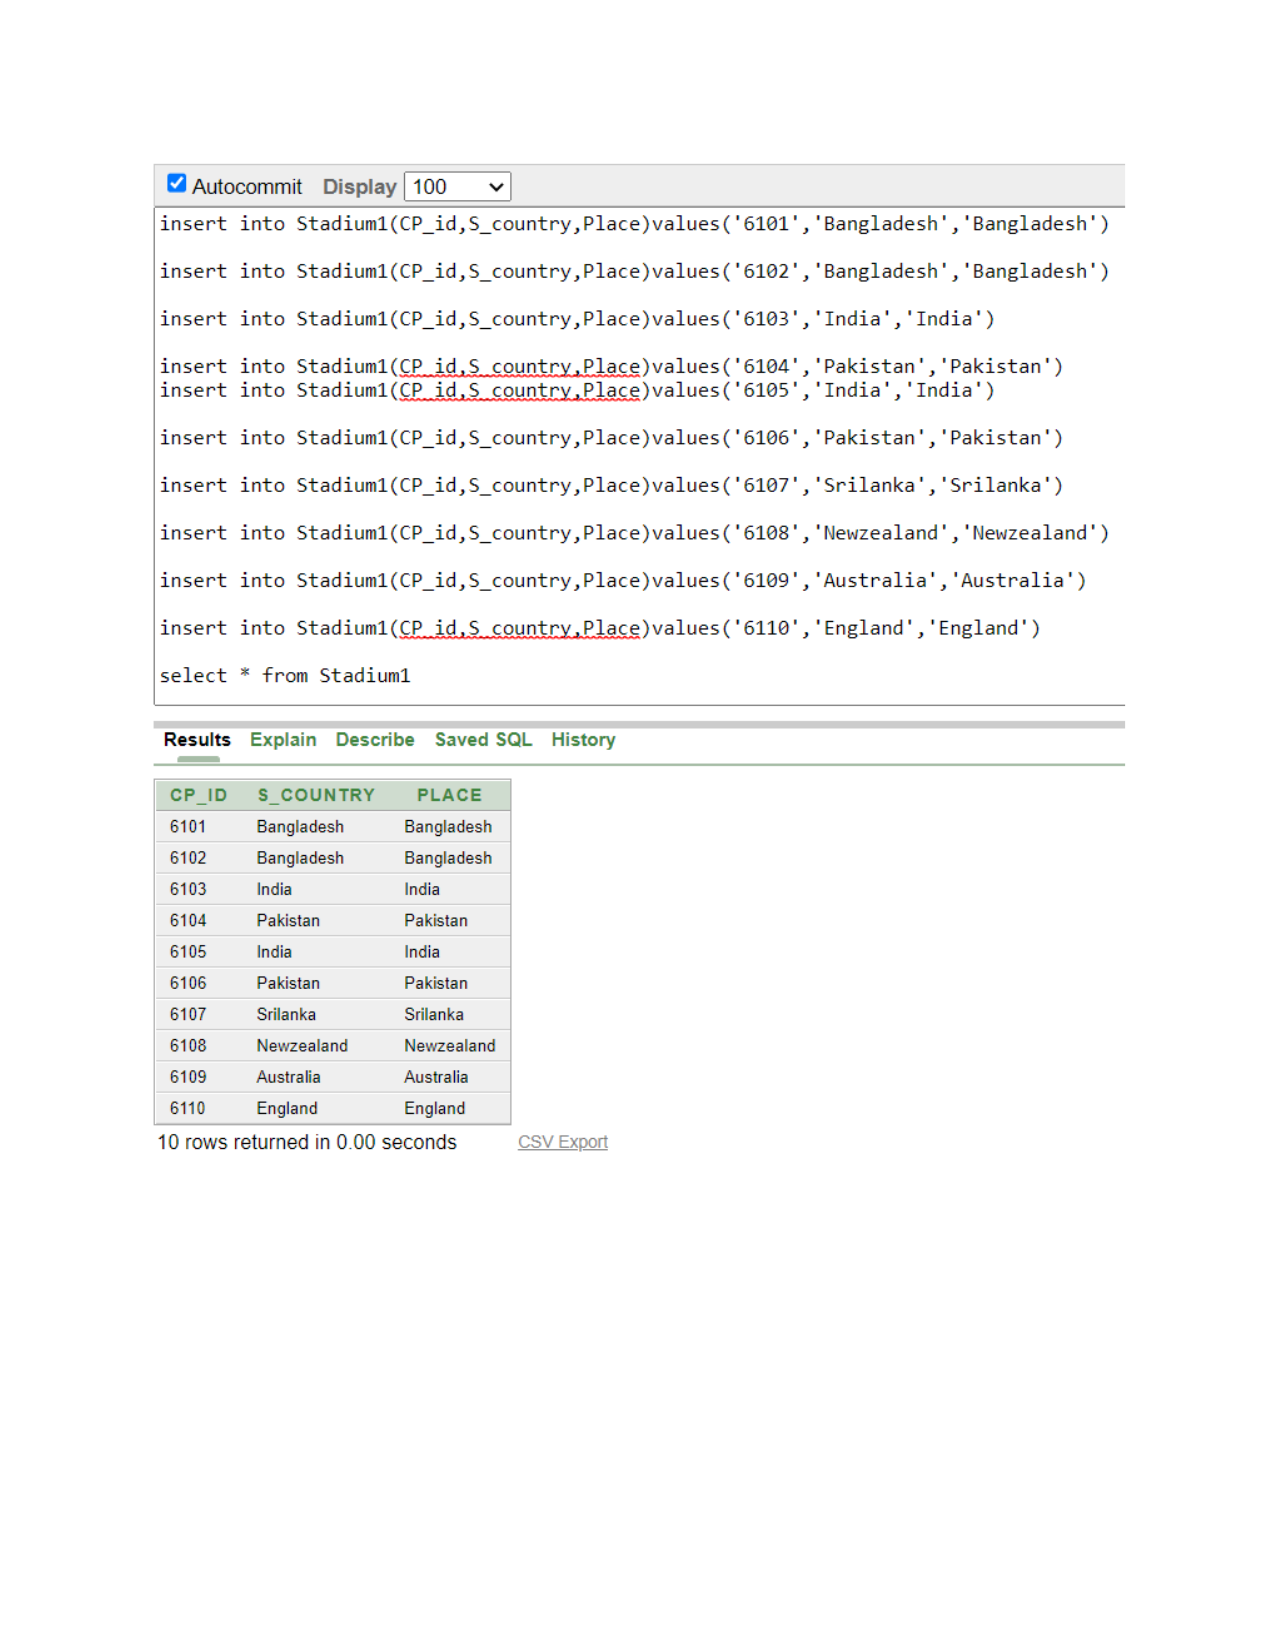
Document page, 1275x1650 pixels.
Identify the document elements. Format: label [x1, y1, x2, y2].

picture [150, 150, 1125, 1158]
